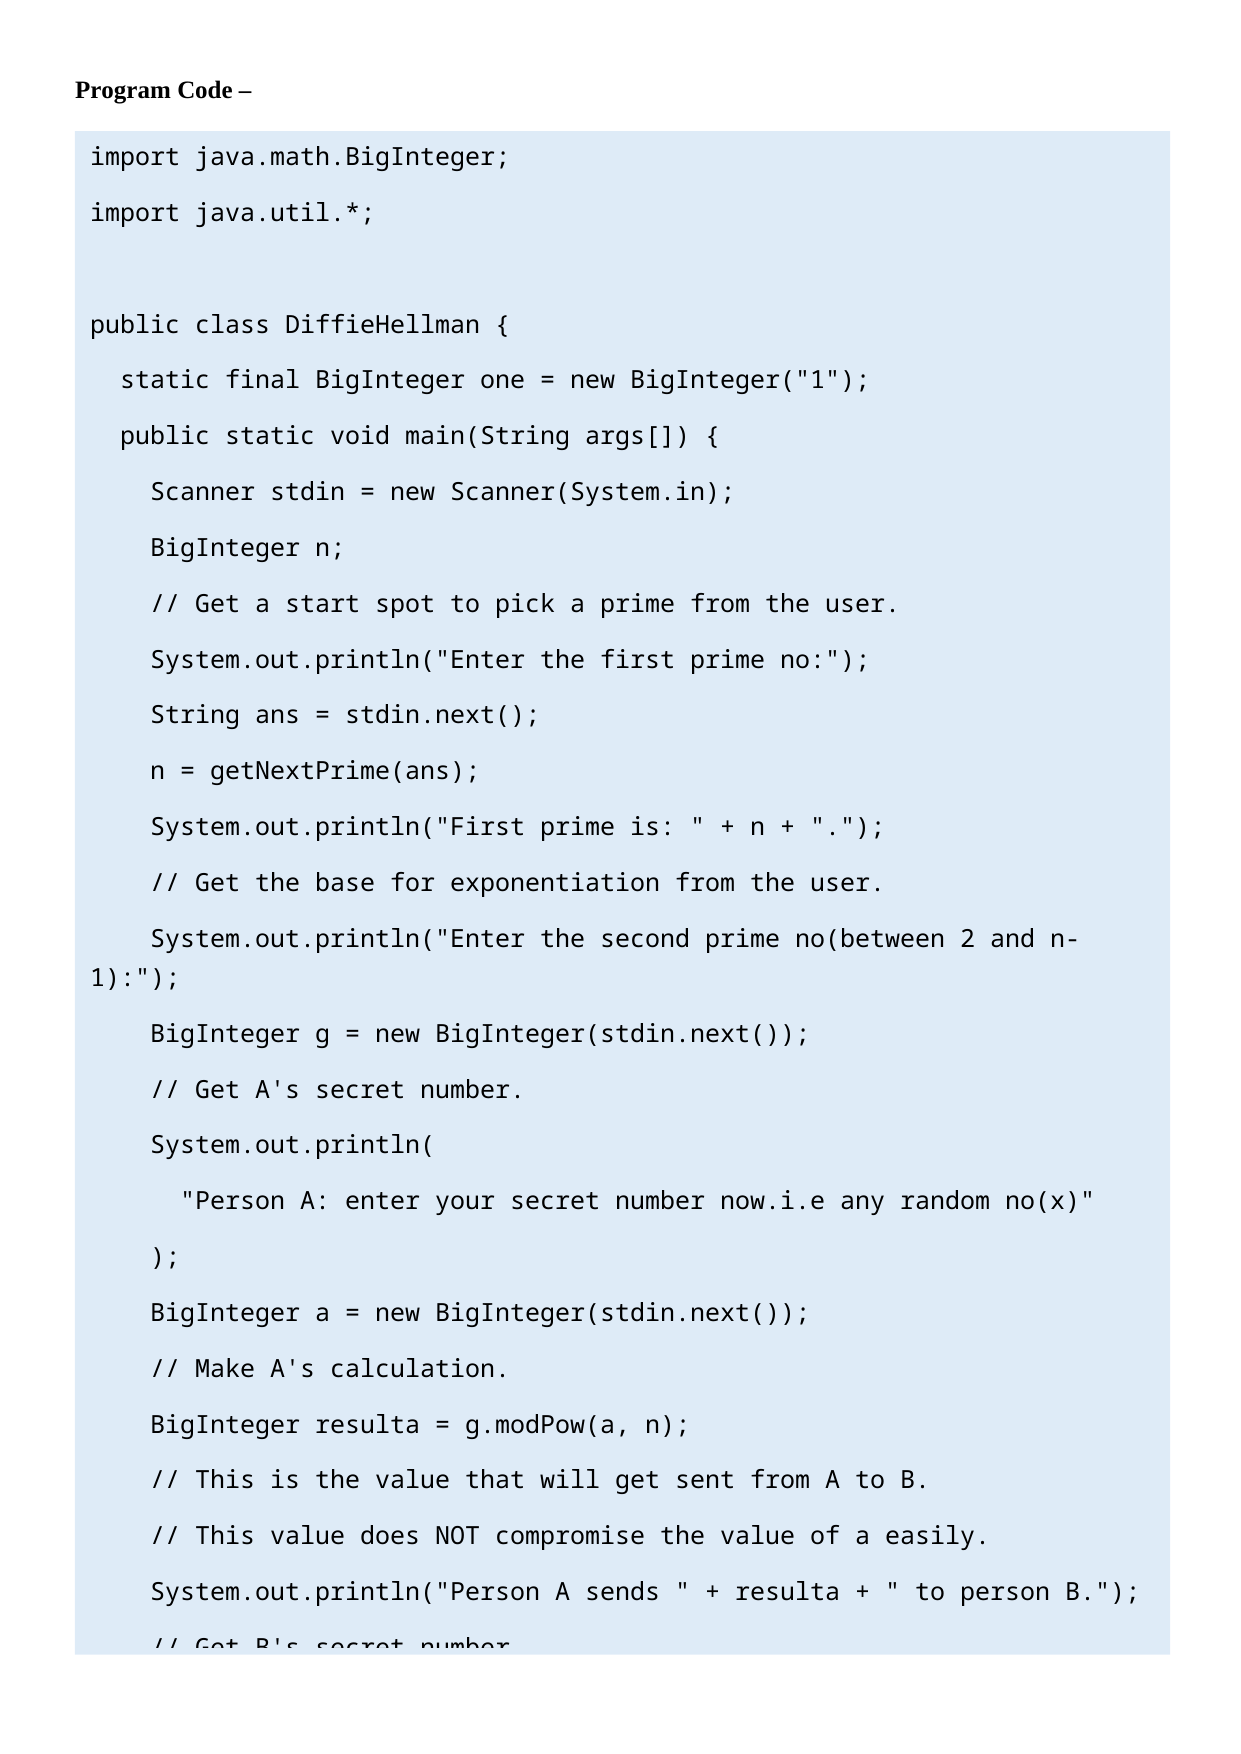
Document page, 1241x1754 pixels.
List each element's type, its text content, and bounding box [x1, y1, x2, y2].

text Program Code – [75, 75, 1165, 104]
